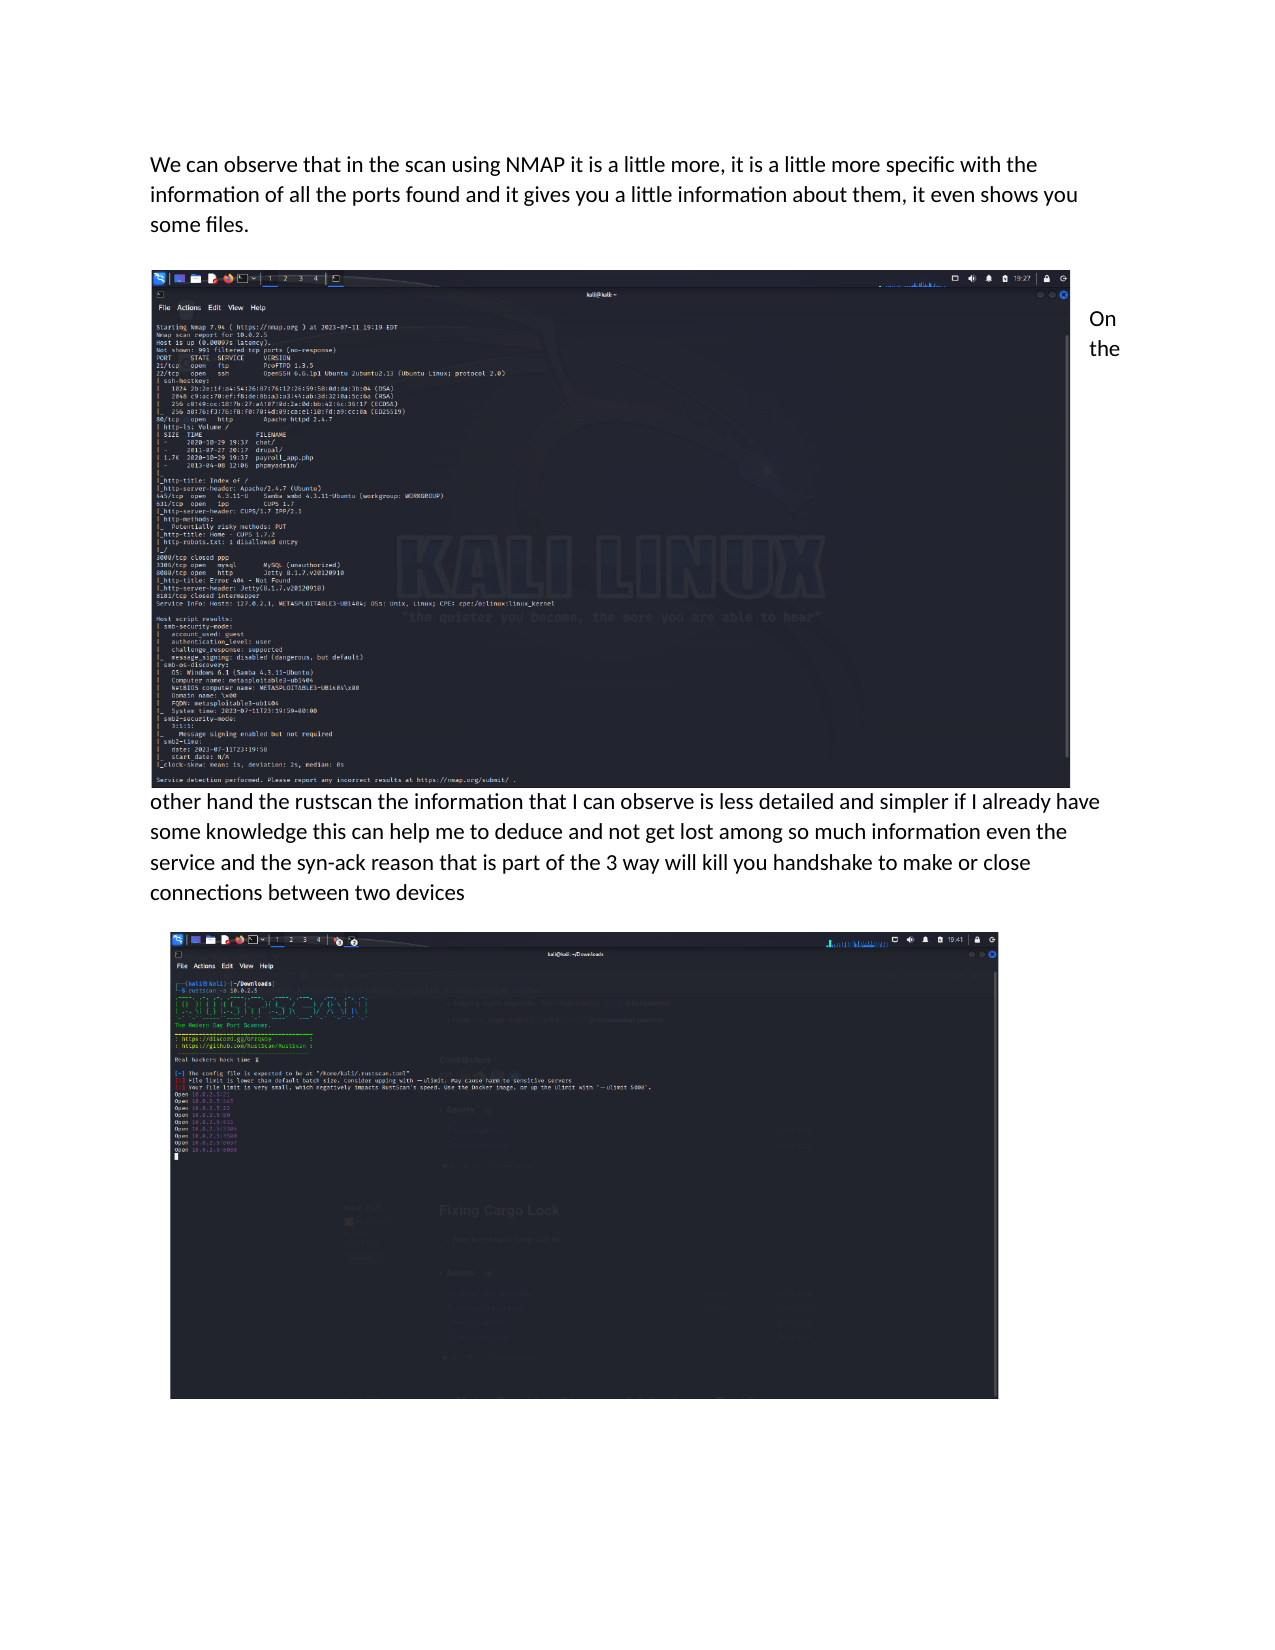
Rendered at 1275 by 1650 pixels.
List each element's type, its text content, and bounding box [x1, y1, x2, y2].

picture [151, 270, 1071, 788]
picture [170, 932, 999, 1399]
text We can observe that in the scan using NMAP it is a little more, it is a little more specific with the information of all the ports found and it gives you a little information about them, it even shows you some files. [150, 150, 1125, 238]
